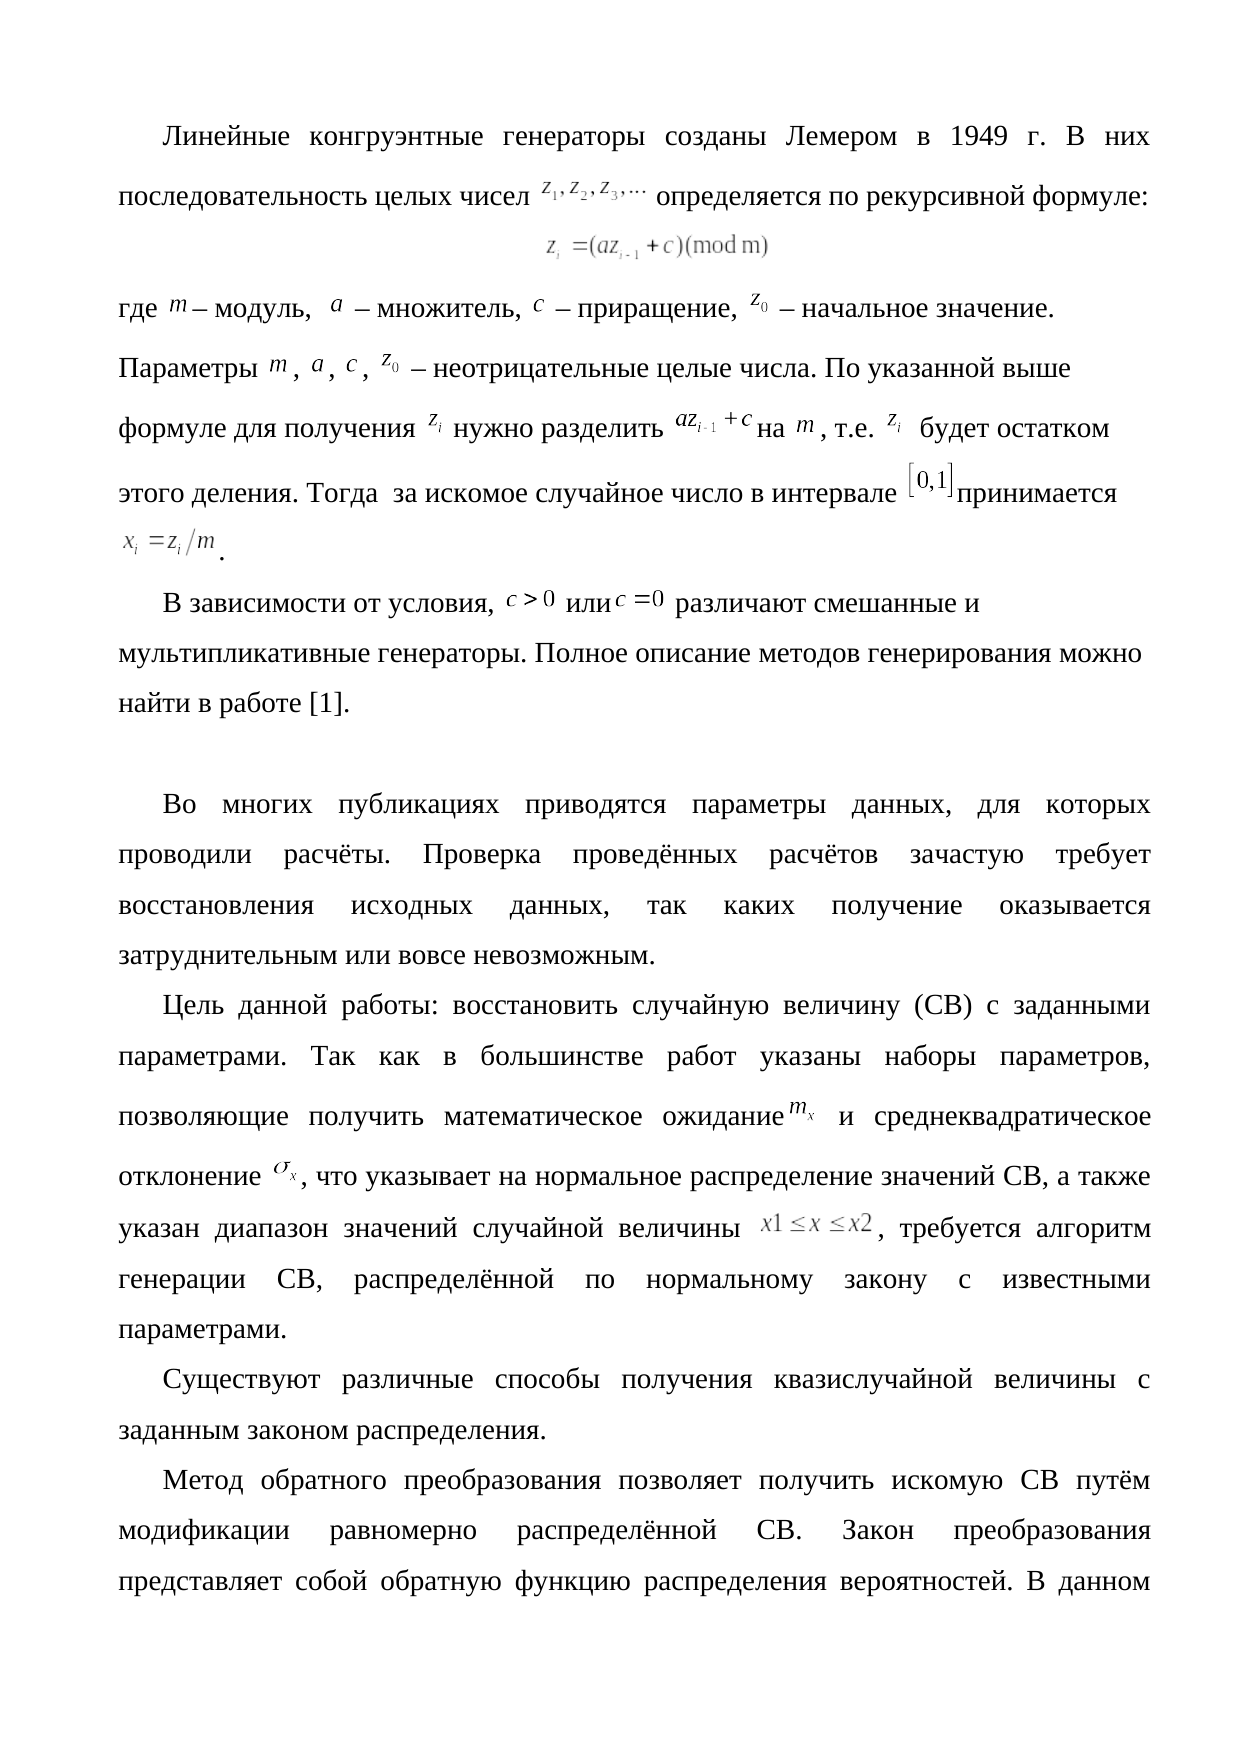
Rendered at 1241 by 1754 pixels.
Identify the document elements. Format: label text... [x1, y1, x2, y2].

text Линейные конгруэнтные генераторы созданы Лемером в 1949 г. В них последовательность целых чисел определяется по рекурсивной формуле: [118, 118, 1152, 212]
text Существуют различные способы получения квазислучайной величины с заданным законом распределения. [118, 1361, 1152, 1445]
text где – модуль, – множитель, – приращение, – начальное значение. Параметры , , , – неотрицательные целые числа. По указанной выше формуле для получения нужно разделить на , т.е. будет остатком этого деления. Тогда за искомое случайное число в интервале принимается. [118, 280, 1152, 566]
text Цель данной работы: восстановить случайную величину (СВ) с заданными параметрами. Так как в большинстве работ указаны наборы параметров, позволяющие получить математическое ожидание и среднеквадратическое отклонение , что указывает на нормальное распределение значений СВ, а также указан диапазон значений случайной величины , требуется алгоритм генерации СВ, распределённой по нормальному закону с известными параметрами. [118, 987, 1152, 1345]
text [118, 1462, 1152, 1596]
text Во многих публикациях приводятся параметры данных, для которых проводили расчёты. Проверка проведённых расчётов зачастую требует восстановления исходных данных, так каких получение оказывается затруднительным или вовсе невозможным. [118, 786, 1152, 971]
text В зависимости от условия, или различают смешанные и мультипликативные генераторы. Полное описание методов генерирования можно найти в работе [1]. [118, 583, 1152, 719]
